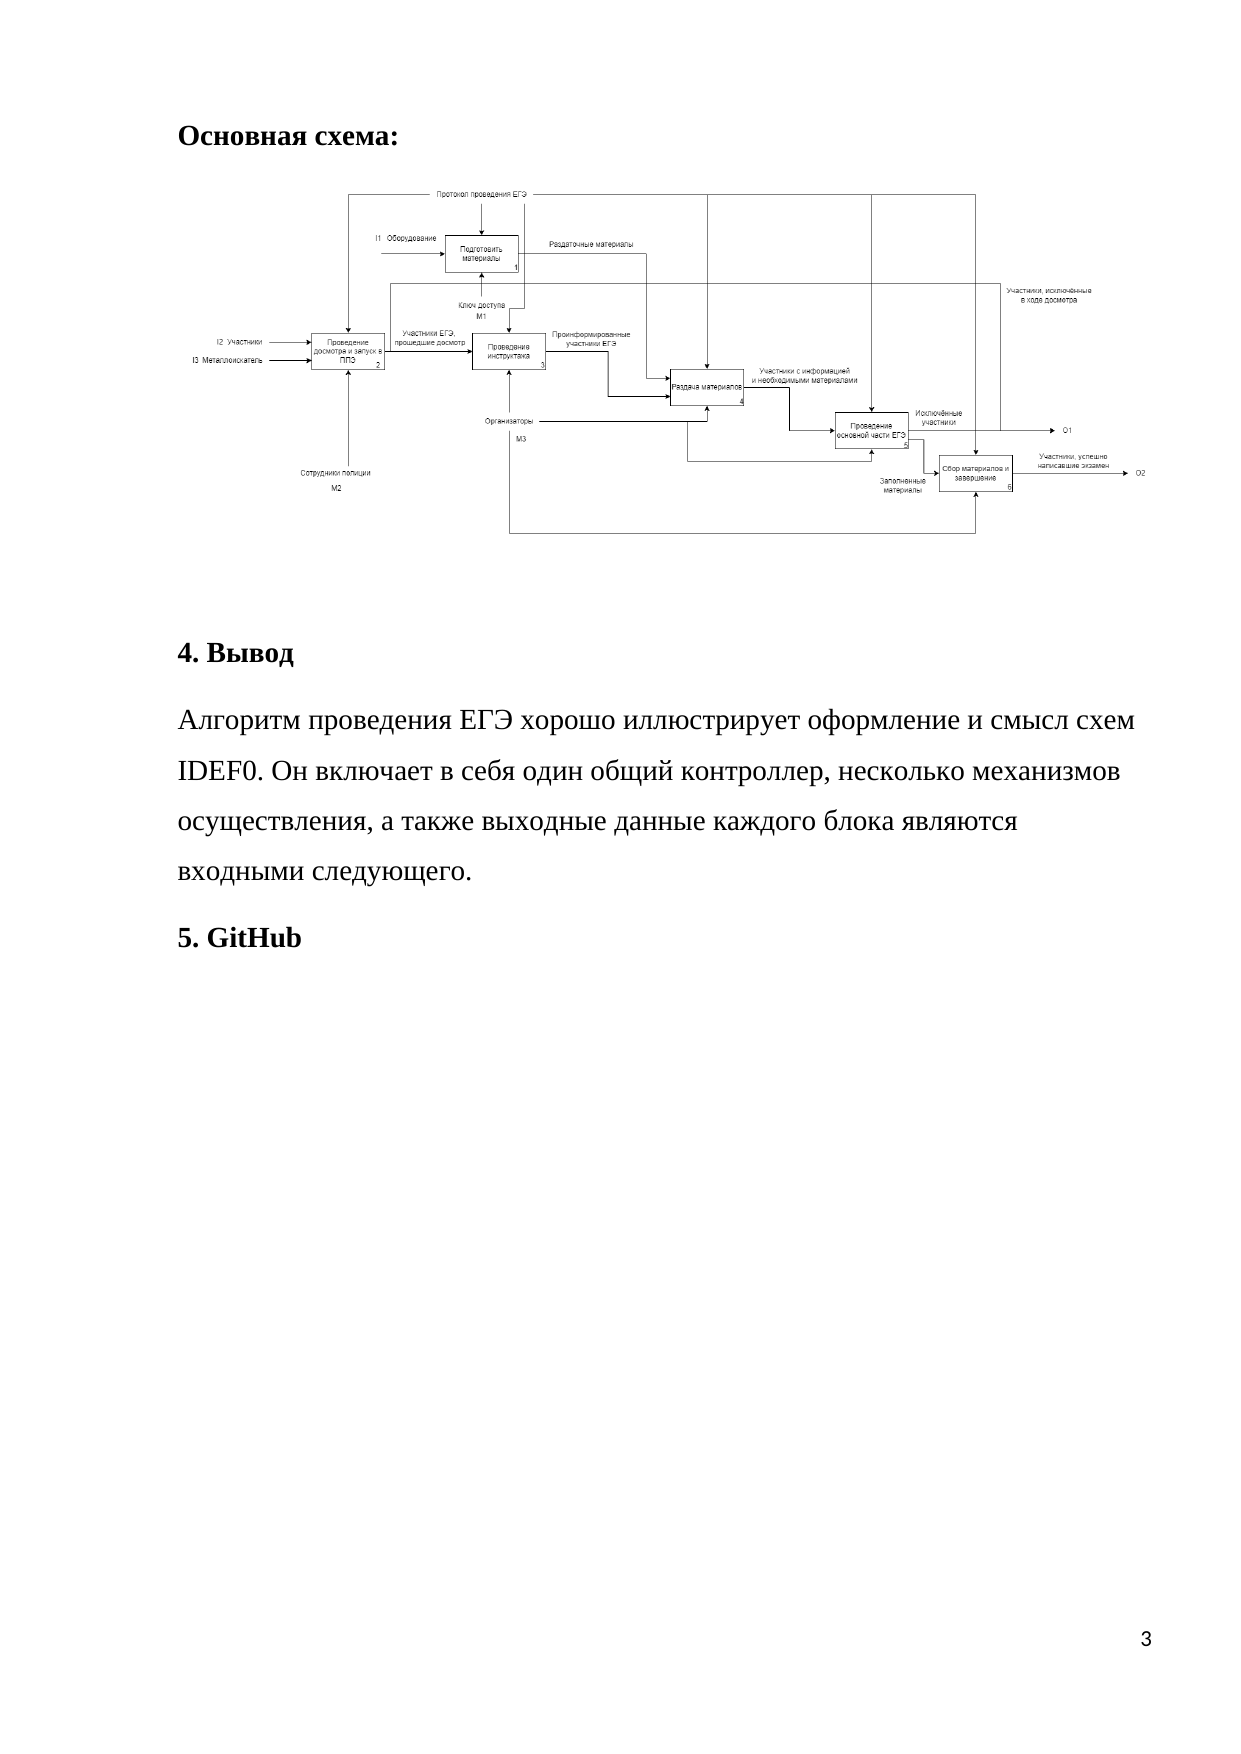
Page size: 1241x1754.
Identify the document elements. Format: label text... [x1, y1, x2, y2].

text Алгоритм проведения ЕГЭ хорошо иллюстрирует оформление и смысл схем IDEF0. Он включает в себя один общий контроллер, несколько механизмов осуществления, а также выходные данные каждого блока являются входными следующего. [177, 702, 1152, 887]
text 5. GitHub [177, 920, 1152, 954]
picture [177, 185, 1152, 538]
text Основная схема: [177, 118, 1152, 152]
text 4. Вывод [177, 635, 1152, 669]
